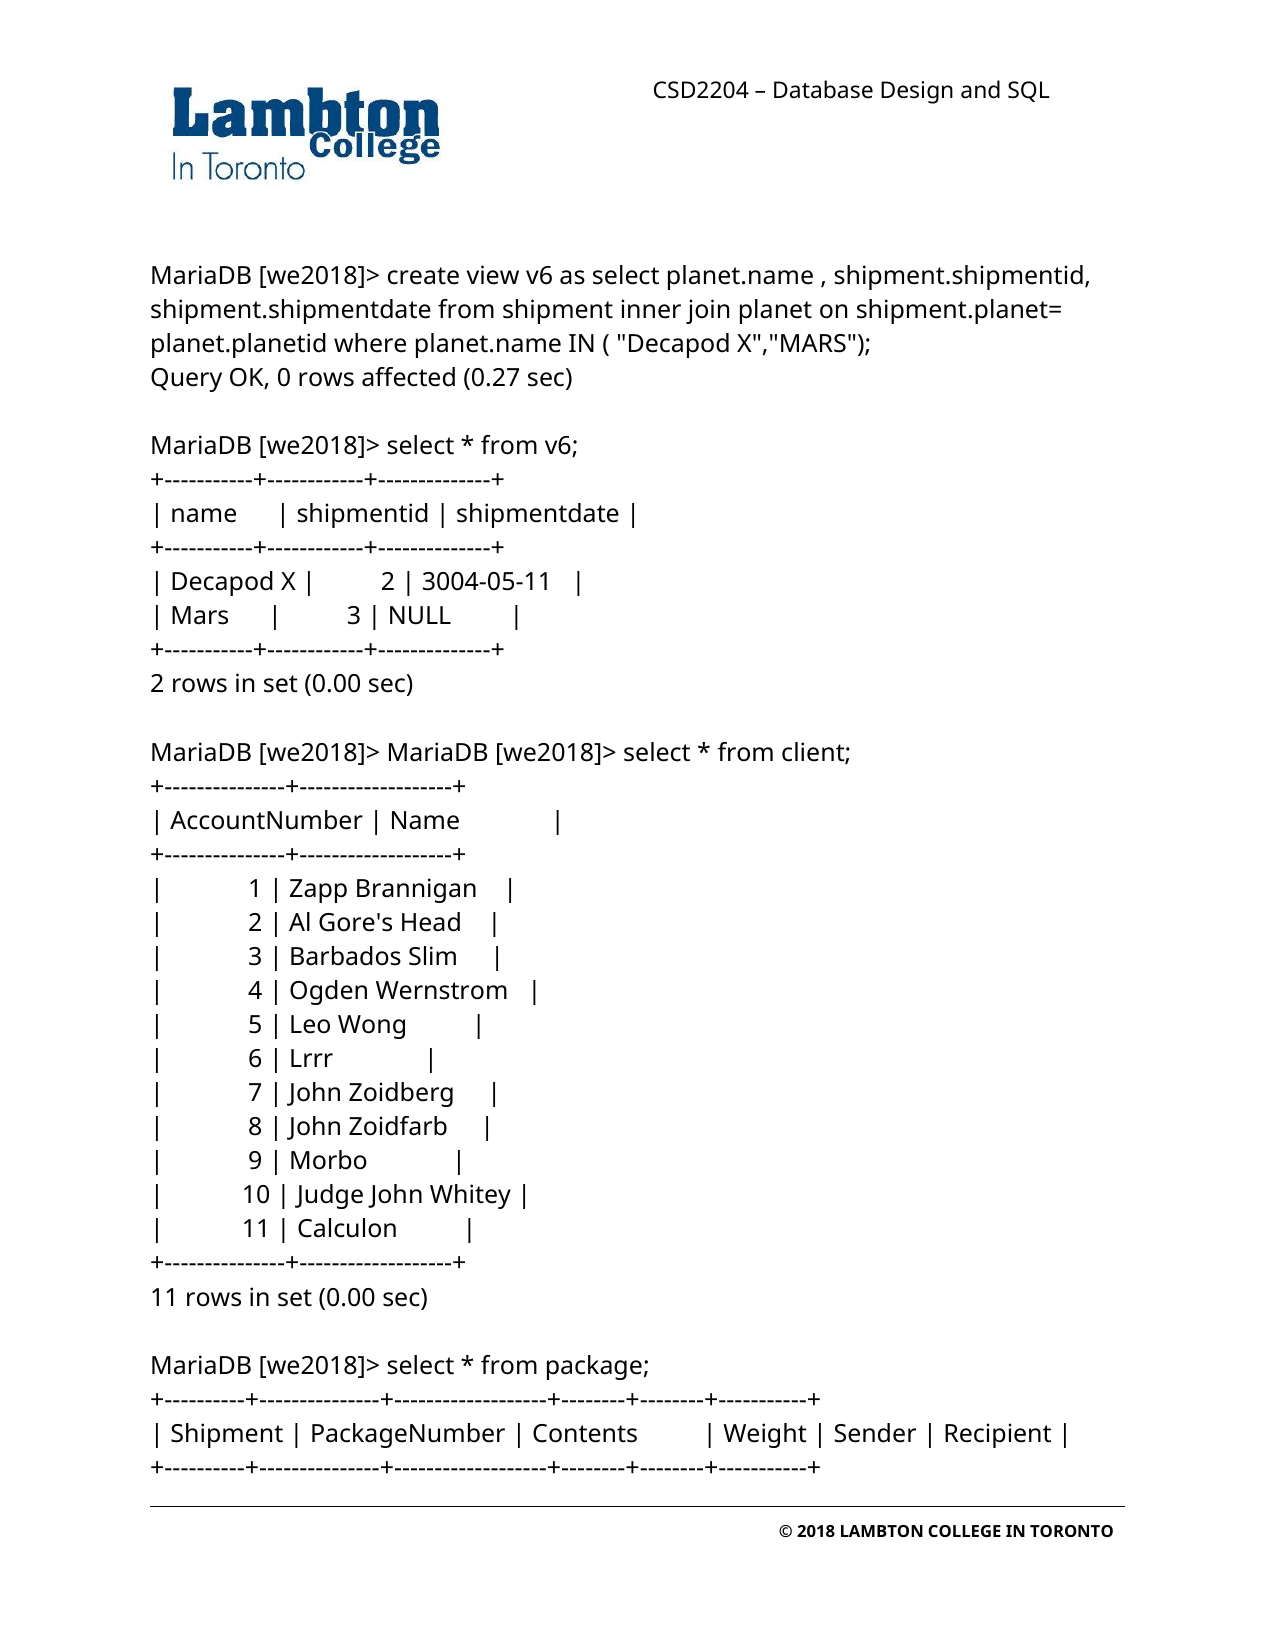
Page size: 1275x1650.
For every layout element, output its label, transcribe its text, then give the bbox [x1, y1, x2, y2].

text | AccountNumber | Name | [150, 802, 1125, 836]
text +----------+---------------+-------------------+--------+--------+-----------+ [150, 1449, 1125, 1483]
text 2 rows in set (0.00 sec) [150, 666, 1125, 700]
text +-----------+------------+--------------+ [150, 632, 1125, 666]
text MariaDB [we2018]> select * from v6; [150, 428, 1125, 462]
text | 9 | Morbo | [150, 1143, 1125, 1177]
text MariaDB [we2018]> select * from package; [150, 1347, 1125, 1381]
text | 11 | Calculon | [150, 1211, 1125, 1245]
text MariaDB [we2018]> create view v6 as select planet.name , shipment.shipmentid, shipment.shipmentdate from shipment inner join planet on shipment.planet= planet.planetid where planet.name IN ( "Decapod X","MARS"); [150, 257, 1125, 359]
text +----------+---------------+-------------------+--------+--------+-----------+ [150, 1381, 1125, 1415]
text | 1 | Zapp Brannigan | [150, 870, 1125, 904]
text | 8 | John Zoidfarb | [150, 1109, 1125, 1143]
text | Mars | 3 | NULL | [150, 598, 1125, 632]
text +-----------+------------+--------------+ [150, 530, 1125, 564]
text Query OK, 0 rows affected (0.27 sec) [150, 359, 1125, 393]
text +---------------+-------------------+ [150, 768, 1125, 802]
text | 5 | Leo Wong | [150, 1007, 1125, 1041]
text | 10 | Judge John Whitey | [150, 1177, 1125, 1211]
text +-----------+------------+--------------+ [150, 462, 1125, 496]
text 11 rows in set (0.00 sec) [150, 1279, 1125, 1313]
picture [161, 73, 452, 190]
text | 2 | Al Gore's Head | [150, 904, 1125, 938]
text +---------------+-------------------+ [150, 836, 1125, 870]
text | Shipment | PackageNumber | Contents | Weight | Sender | Recipient | [150, 1415, 1125, 1449]
text | 7 | John Zoidberg | [150, 1075, 1125, 1109]
text | Decapod X | 2 | 3004-05-11 | [150, 564, 1125, 598]
text | 4 | Ogden Wernstrom | [150, 973, 1125, 1007]
text | 3 | Barbados Slim | [150, 938, 1125, 973]
text | 6 | Lrrr | [150, 1041, 1125, 1075]
text +---------------+-------------------+ [150, 1245, 1125, 1279]
text | name | shipmentid | shipmentdate | [150, 496, 1125, 530]
text MariaDB [we2018]> MariaDB [we2018]> select * from client; [150, 734, 1125, 768]
